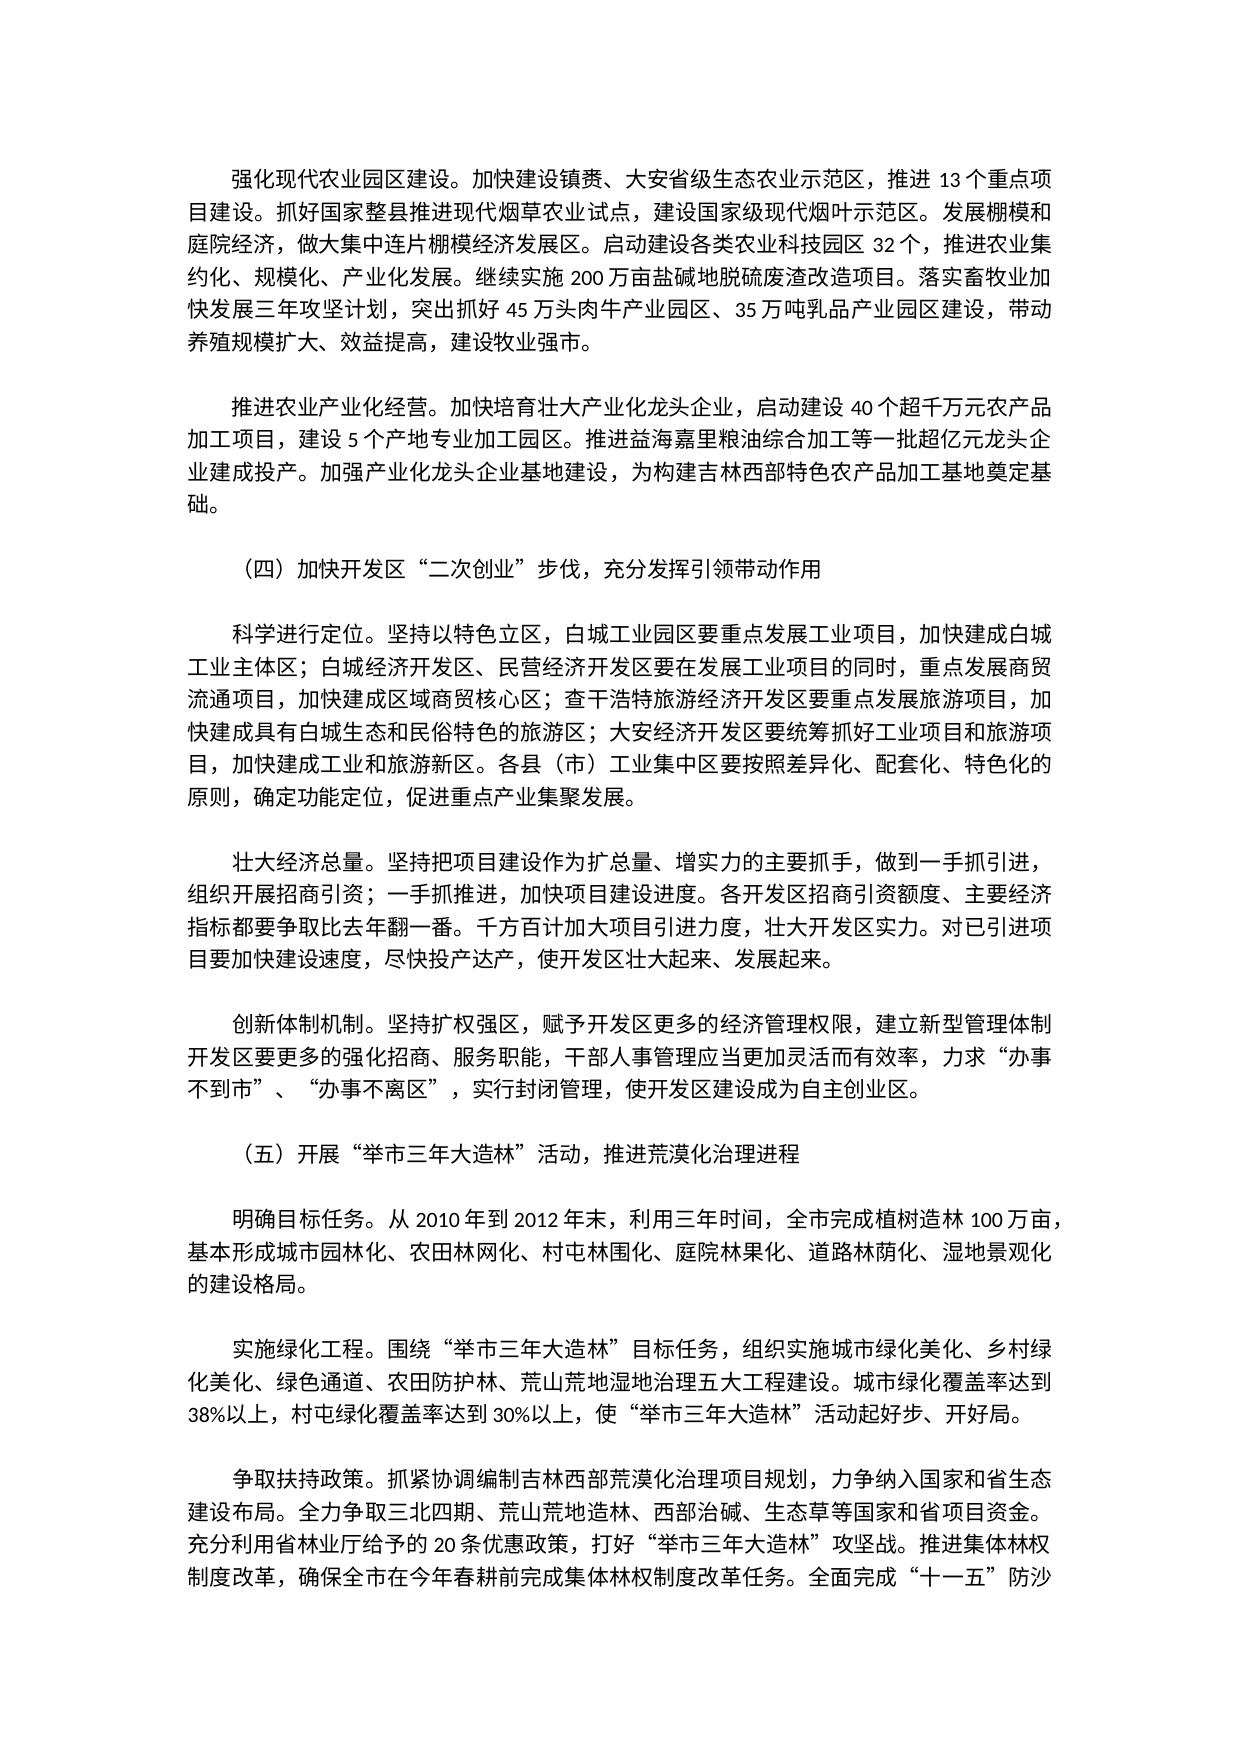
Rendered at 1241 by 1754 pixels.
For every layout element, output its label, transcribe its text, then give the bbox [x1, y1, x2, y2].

text （四）加快开发区“二次创业”步伐，充分发挥引领带动作用 [187, 552, 1053, 584]
text 明确目标任务。从2010年到2012年末，利用三年时间，全市完成植树造林100万亩，基本形成城市园林化、农田林网化、村屯林围化、庭院林果化、道路林荫化、湿地景观化的建设格局。 [187, 1202, 1053, 1299]
text 推进农业产业化经营。加快培育壮大产业化龙头企业，启动建设40个超千万元农产品加工项目，建设5个产地专业加工园区。推进益海嘉里粮油综合加工等一批超亿元龙头企业建成投产。加强产业化龙头企业基地建设，为构建吉林西部特色农产品加工基地奠定基础。 [187, 389, 1053, 519]
text （五）开展“举市三年大造林”活动，推进荒漠化治理进程 [187, 1137, 1053, 1169]
text 创新体制机制。坚持扩权强区，赋予开发区更多的经济管理权限，建立新型管理体制。开发区要更多的强化招商、服务职能，干部人事管理应当更加灵活而有效率，力求“办事不到市”、“办事不离区”，实行封闭管理，使开发区建设成为自主创业区。 [187, 1007, 1053, 1104]
text 壮大经济总量。坚持把项目建设作为扩总量、增实力的主要抓手，做到一手抓引进，组织开展招商引资；一手抓推进，加快项目建设进度。各开发区招商引资额度、主要经济指标都要争取比去年翻一番。千方百计加大项目引进力度，壮大开发区实力。对已引进项目要加快建设速度，尽快投产达产，使开发区壮大起来、发展起来。 [187, 844, 1053, 974]
text 强化现代农业园区建设。加快建设镇赉、大安省级生态农业示范区，推进13个重点项目建设。抓好国家整县推进现代烟草农业试点，建设国家级现代烟叶示范区。发展棚模和庭院经济，做大集中连片棚模经济发展区。启动建设各类农业科技园区32个，推进农业集约化、规模化、产业化发展。继续实施200万亩盐碱地脱硫废渣改造项目。落实畜牧业加快发展三年攻坚计划，突出抓好45万头肉牛产业园区、35万吨乳品产业园区建设，带动养殖规模扩大、效益提高，建设牧业强市。 [187, 162, 1053, 357]
text 实施绿化工程。围绕“举市三年大造林”目标任务，组织实施城市绿化美化、乡村绿化美化、绿色通道、农田防护林、荒山荒地湿地治理五大工程建设。城市绿化覆盖率达到38%以上，村屯绿化覆盖率达到30%以上，使“举市三年大造林”活动起好步、开好局。 [187, 1332, 1053, 1429]
text 科学进行定位。坚持以特色立区，白城工业园区要重点发展工业项目，加快建成白城工业主体区；白城经济开发区、民营经济开发区要在发展工业项目的同时，重点发展商贸流通项目，加快建成区域商贸核心区；查干浩特旅游经济开发区要重点发展旅游项目，加快建成具有白城生态和民俗特色的旅游区；大安经济开发区要统筹抓好工业项目和旅游项目，加快建成工业和旅游新区。各县（市）工业集中区要按照差异化、配套化、特色化的原则，确定功能定位，促进重点产业集聚发展。 [187, 617, 1053, 812]
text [187, 1462, 1053, 1592]
